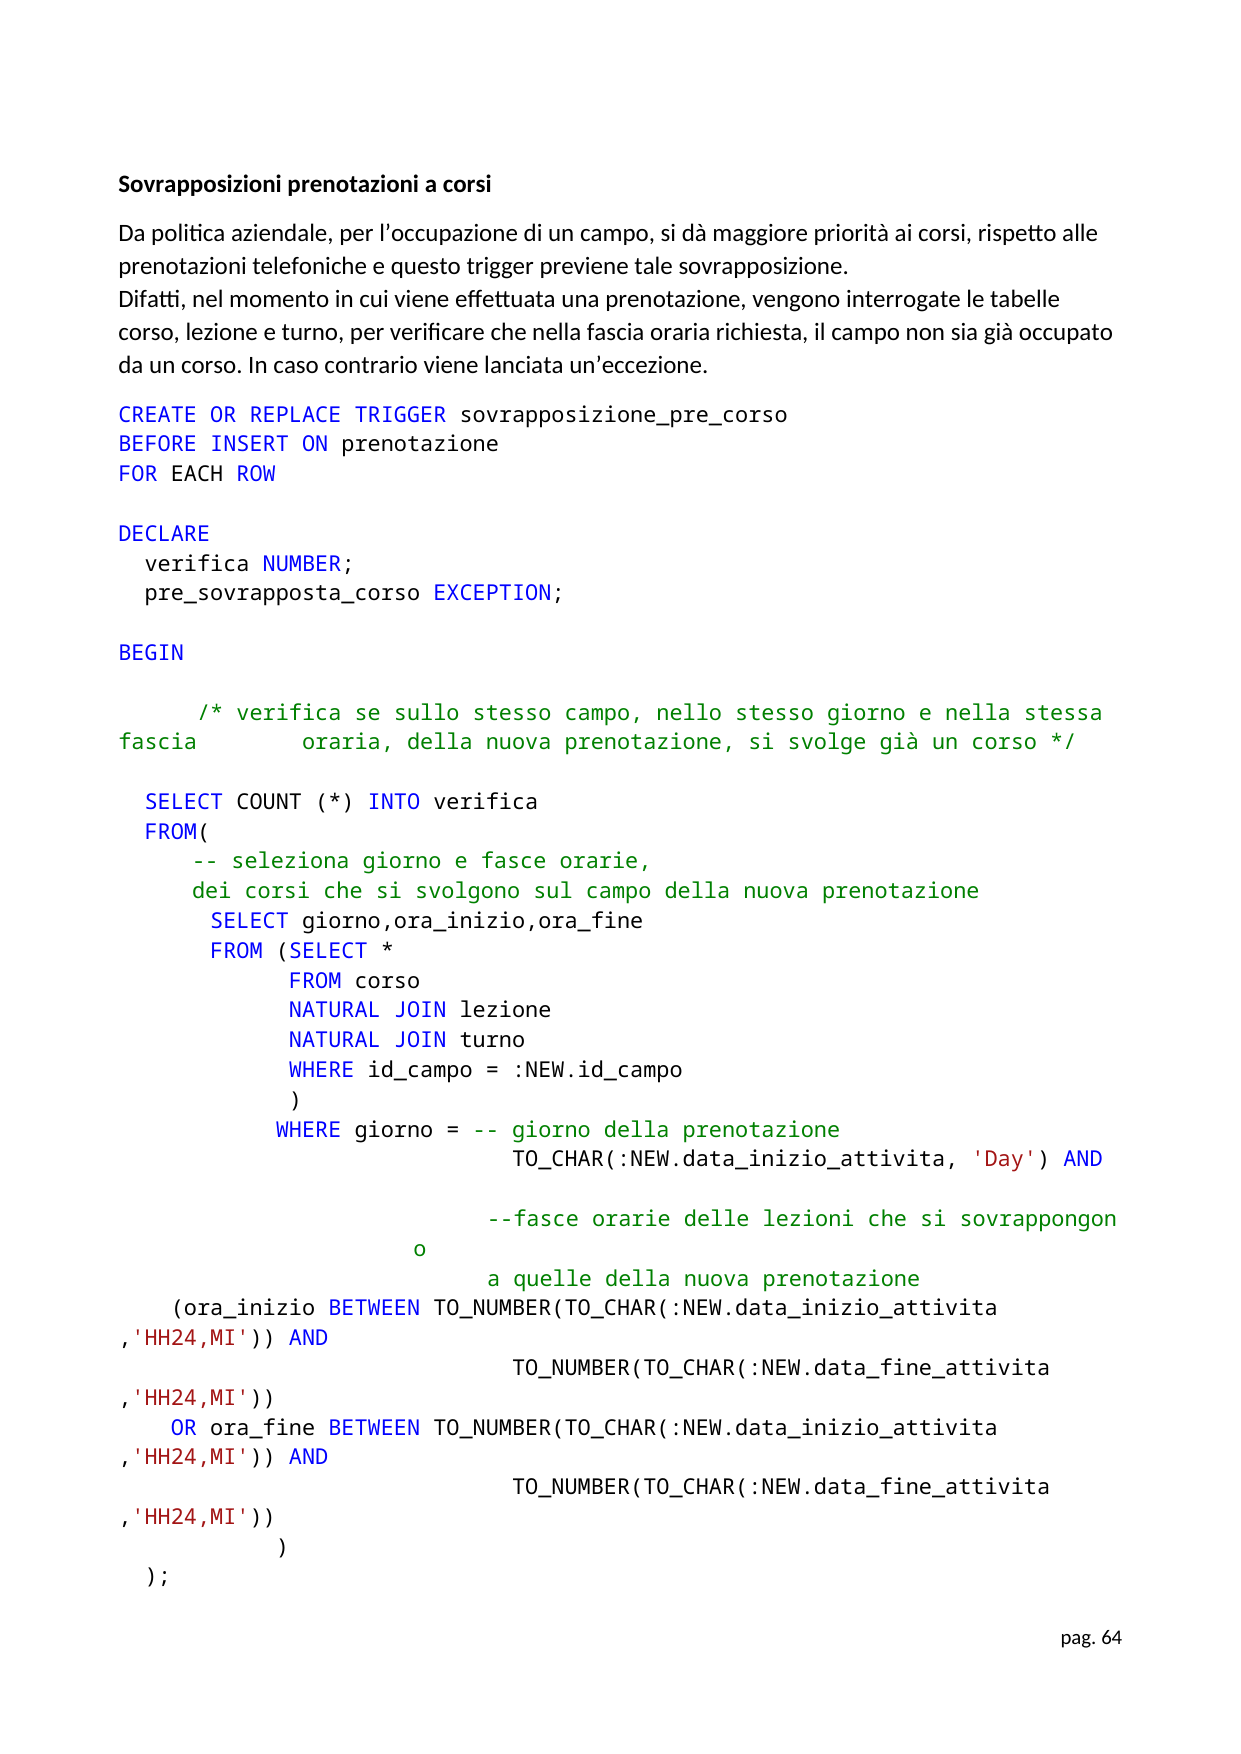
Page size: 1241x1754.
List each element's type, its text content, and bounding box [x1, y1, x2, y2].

text TO_NUMBER(TO_CHAR(:NEW.data_fine_attivita,'HH24,MI')) [118, 1352, 1122, 1411]
text TO_NUMBER(TO_CHAR(:NEW.data_fine_attivita,'HH24,MI')) [118, 1471, 1122, 1531]
text CREATE OR REPLACE TRIGGER sovrapposizione_pre_corso [118, 398, 1122, 428]
text SELECT giorno,ora_inizio,ora_fine [118, 905, 1122, 935]
text FROM corso [118, 964, 1122, 994]
text WHERE giorno = -- giorno della prenotazione [118, 1113, 1122, 1143]
text FOR EACH ROW [118, 458, 1122, 488]
text pre_sovrapposta_corso EXCEPTION; [118, 577, 1122, 607]
text Da politica aziendale, per l’occupazione di un campo, si dà maggiore priorità ai corsi, rispetto alle prenotazioni telefoniche e questo trigger previene tale sovrapposizione. Difatti, nel momento in cui viene effettuata una prenotazione, vengono interrogate le tabelle corso, lezione e turno, per verificare che nella fascia oraria richiesta, il campo non sia già occupato da un corso. In caso contrario viene lanciata un’eccezione. [118, 217, 1122, 379]
text a quelle della nuova prenotazione [118, 1262, 1122, 1292]
text TO_CHAR(:NEW.data_inizio_attivita, 'Day') AND [118, 1143, 1122, 1173]
text dei corsi che si svolgono sul campo della nuova prenotazione [118, 875, 1122, 905]
text ); [118, 1560, 1122, 1590]
text (ora_inizio BETWEEN TO_NUMBER(TO_CHAR(:NEW.data_inizio_attivita,'HH24,MI')) AND [118, 1292, 1122, 1352]
text -- seleziona giorno e fasce orarie, [118, 845, 1122, 875]
text OR ora_fine BETWEEN TO_NUMBER(TO_CHAR(:NEW.data_inizio_attivita,'HH24,MI')) AND [118, 1411, 1122, 1471]
text Sovrapposizioni prenotazioni a corsi [118, 168, 1122, 198]
text BEGIN [118, 637, 1122, 667]
text BEFORE INSERT ON prenotazione [118, 428, 1122, 458]
text verifica NUMBER; [118, 547, 1122, 577]
text ) [118, 1084, 1122, 1113]
text --fasce orarie delle lezioni che si sovrappongono [413, 1203, 1122, 1262]
text FROM( [118, 816, 1122, 845]
text NATURAL JOIN turno [118, 1024, 1122, 1054]
text DECLARE [118, 518, 1122, 547]
text NATURAL JOIN lezione [118, 994, 1122, 1024]
text ) [118, 1531, 1122, 1560]
text FROM (SELECT * [118, 935, 1122, 964]
text WHERE id_campo = :NEW.id_campo [118, 1054, 1122, 1084]
text /* verifica se sullo stesso campo, nello stesso giorno e nella stessa fascia oraria, della nuova prenotazione, si svolge già un corso */ [118, 696, 1122, 756]
text SELECT COUNT (*) INTO verifica [118, 786, 1122, 816]
